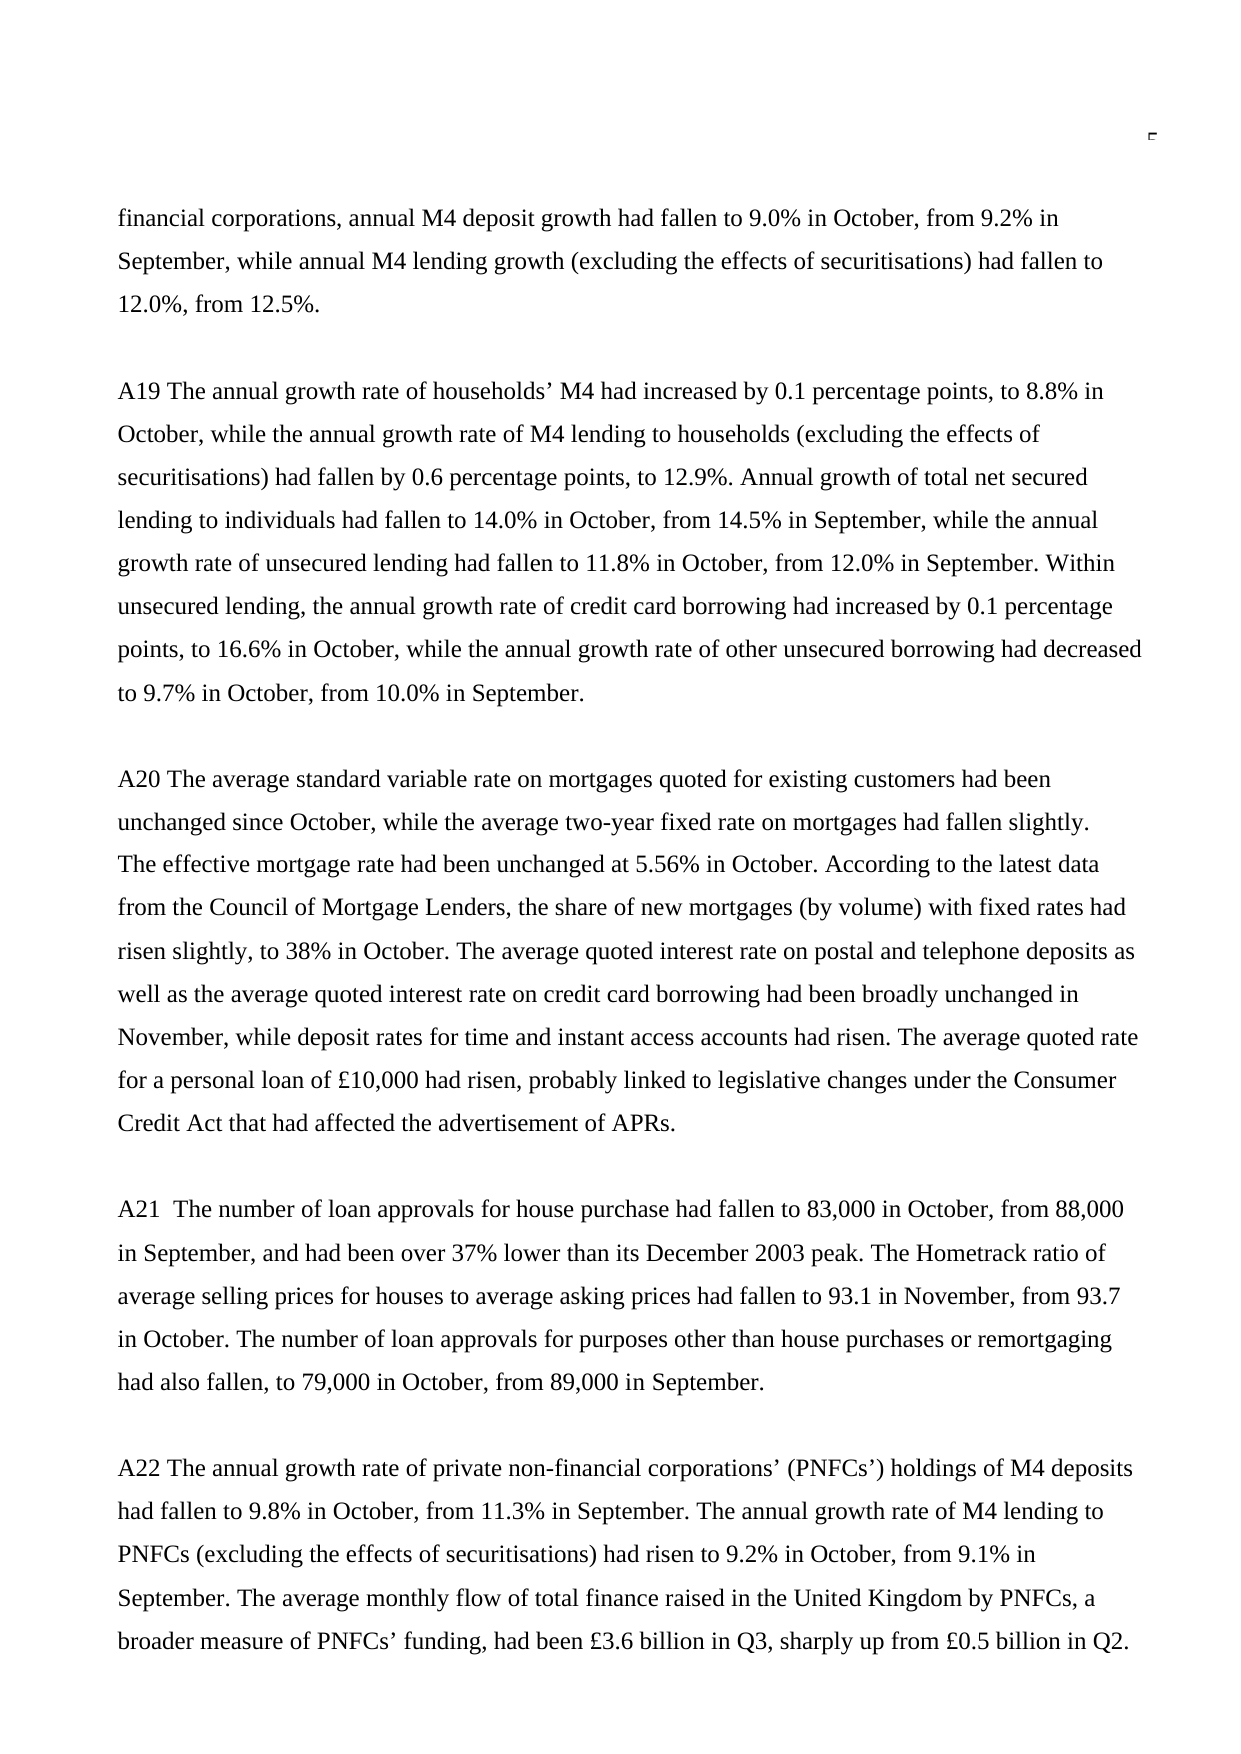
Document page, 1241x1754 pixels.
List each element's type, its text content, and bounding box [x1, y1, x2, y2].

text A20 The average standard variable rate on mortgages quoted for existing customers had been unchanged since October, while the average two-year fixed rate on mortgages had fallen slightly. The effective mortgage rate had been unchanged at 5.56% in October. According to the latest data from the Council of Mortgage Lenders, the share of new mortgages (by volume) with fixed rates had [117, 764, 1129, 921]
text A22 The annual growth rate of private non-financial corporations’ (PNFCs’) holdings of M4 deposits had fallen to 9.8% in October, from 11.3% in September. The annual growth rate of M4 lending to PNFCs (excluding the effects of securitisations) had risen to 9.2% in October, from 9.1% in September. The average monthly flow of total finance raised in the United Kingdom by PNFCs, a broader measure of PNFCs’ funding, had been £3.6 billion in Q3, sharply up from £0.5 billion in Q2. [117, 1453, 1138, 1654]
text A19 The annual growth rate of households’ M4 had increased by 0.1 percentage points, to 8.8% in October, while the annual growth rate of M4 lending to households (excluding the effects of securitisations) had fallen by 0.6 percentage points, to 12.9%. Annual growth of total net secured lending to individuals had fallen to 14.0% in October, from 14.5% in September, while the annual growth rate of unsecured lending had fallen to 11.8% in October, from 12.0% in September. Within unsecured lending, the annual growth rate of credit card borrowing had increased by 0.1 percentage points, to 16.6% in October, while the annual growth rate of other unsecured borrowing had decreased to 9.7% in October, from 10.0% in September. [117, 376, 1145, 706]
text financial corporations, annual M4 deposit growth had fallen to 9.0% in October, from 9.2% in September, while annual M4 lending growth (excluding the effects of securitisations) had fallen to 12.0%, from 12.5%. [117, 203, 1111, 318]
text A21 The number of loan approvals for house purchase had fallen to 83,000 in October, from 88,000 in September, and had been over 37% lower than its December 2003 peak. The Hometrack ratio of average selling prices for houses to average asking prices had fallen to 93.1 in November, from 93.7 in October. The number of loan approvals for purposes other than house purchases or remortgaging had also fallen, to 79,000 in October, from 89,000 in September. [117, 1194, 1145, 1396]
text risen slightly, to 38% in October. The average quoted interest rate on postal and telephone deposits as well as the average quoted interest rate on credit card borrowing had been broadly unchanged in November, while deposit rates for time and instant access accounts had risen. The average quoted rate for a personal loan of £10,000 had risen, probably linked to legislative changes under the Consumer Credit Act that had affected the advertisement of APRs. [117, 936, 1161, 1137]
